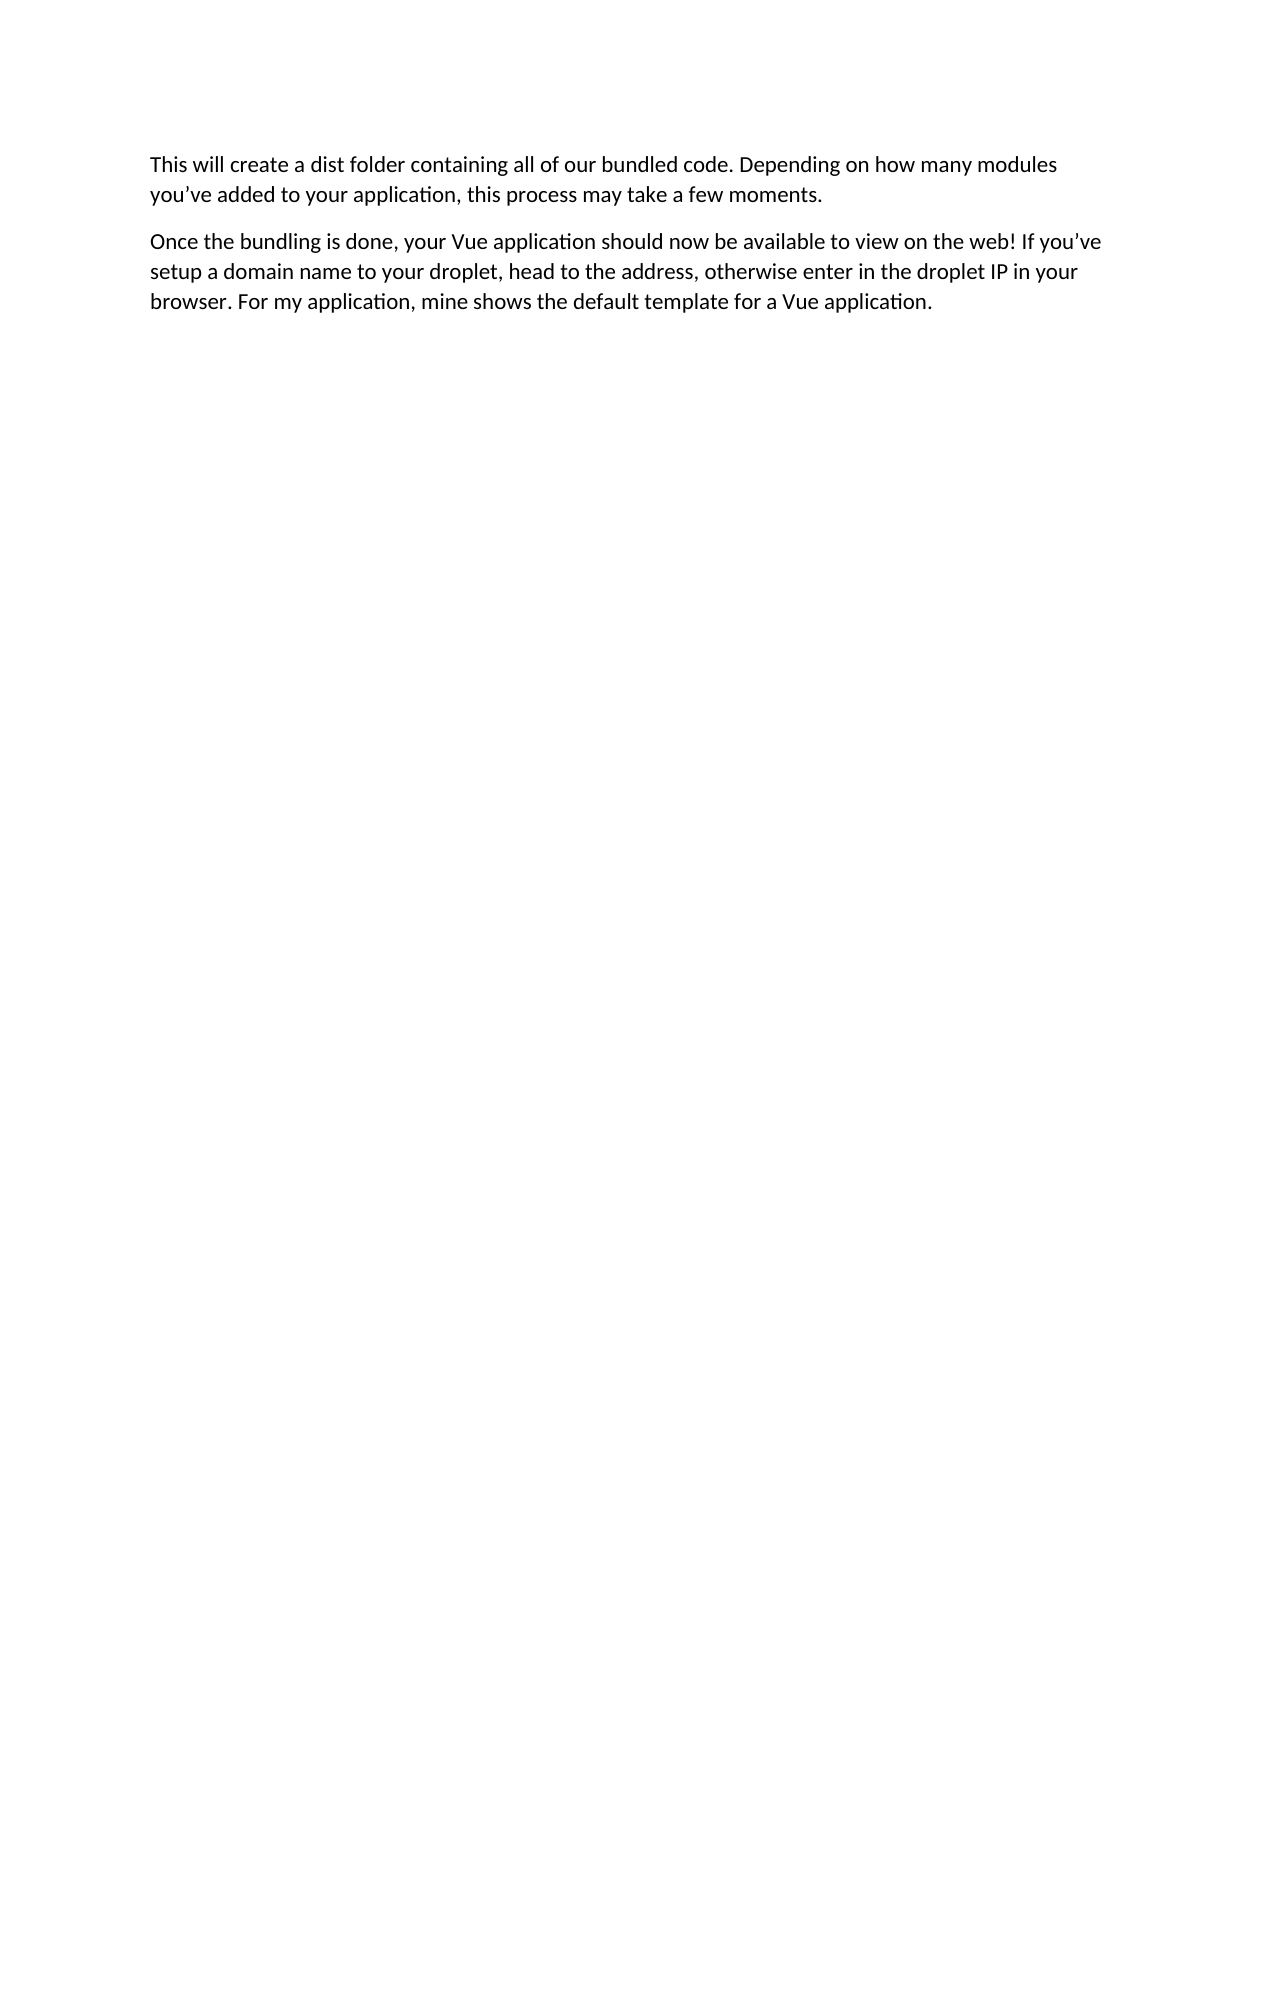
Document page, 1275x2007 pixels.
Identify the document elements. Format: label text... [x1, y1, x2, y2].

text This will create a dist folder containing all of our bundled code. Depending on how many modules you’ve added to your application, this process may take a few moments. [150, 150, 1125, 208]
text Once the bundling is done, your Vue application should now be available to view on the web! If you’ve setup a domain name to your droplet, head to the address, otherwise enter in the droplet IP in your browser. For my application, mine shows the default template for a Vue application. [150, 227, 1125, 316]
